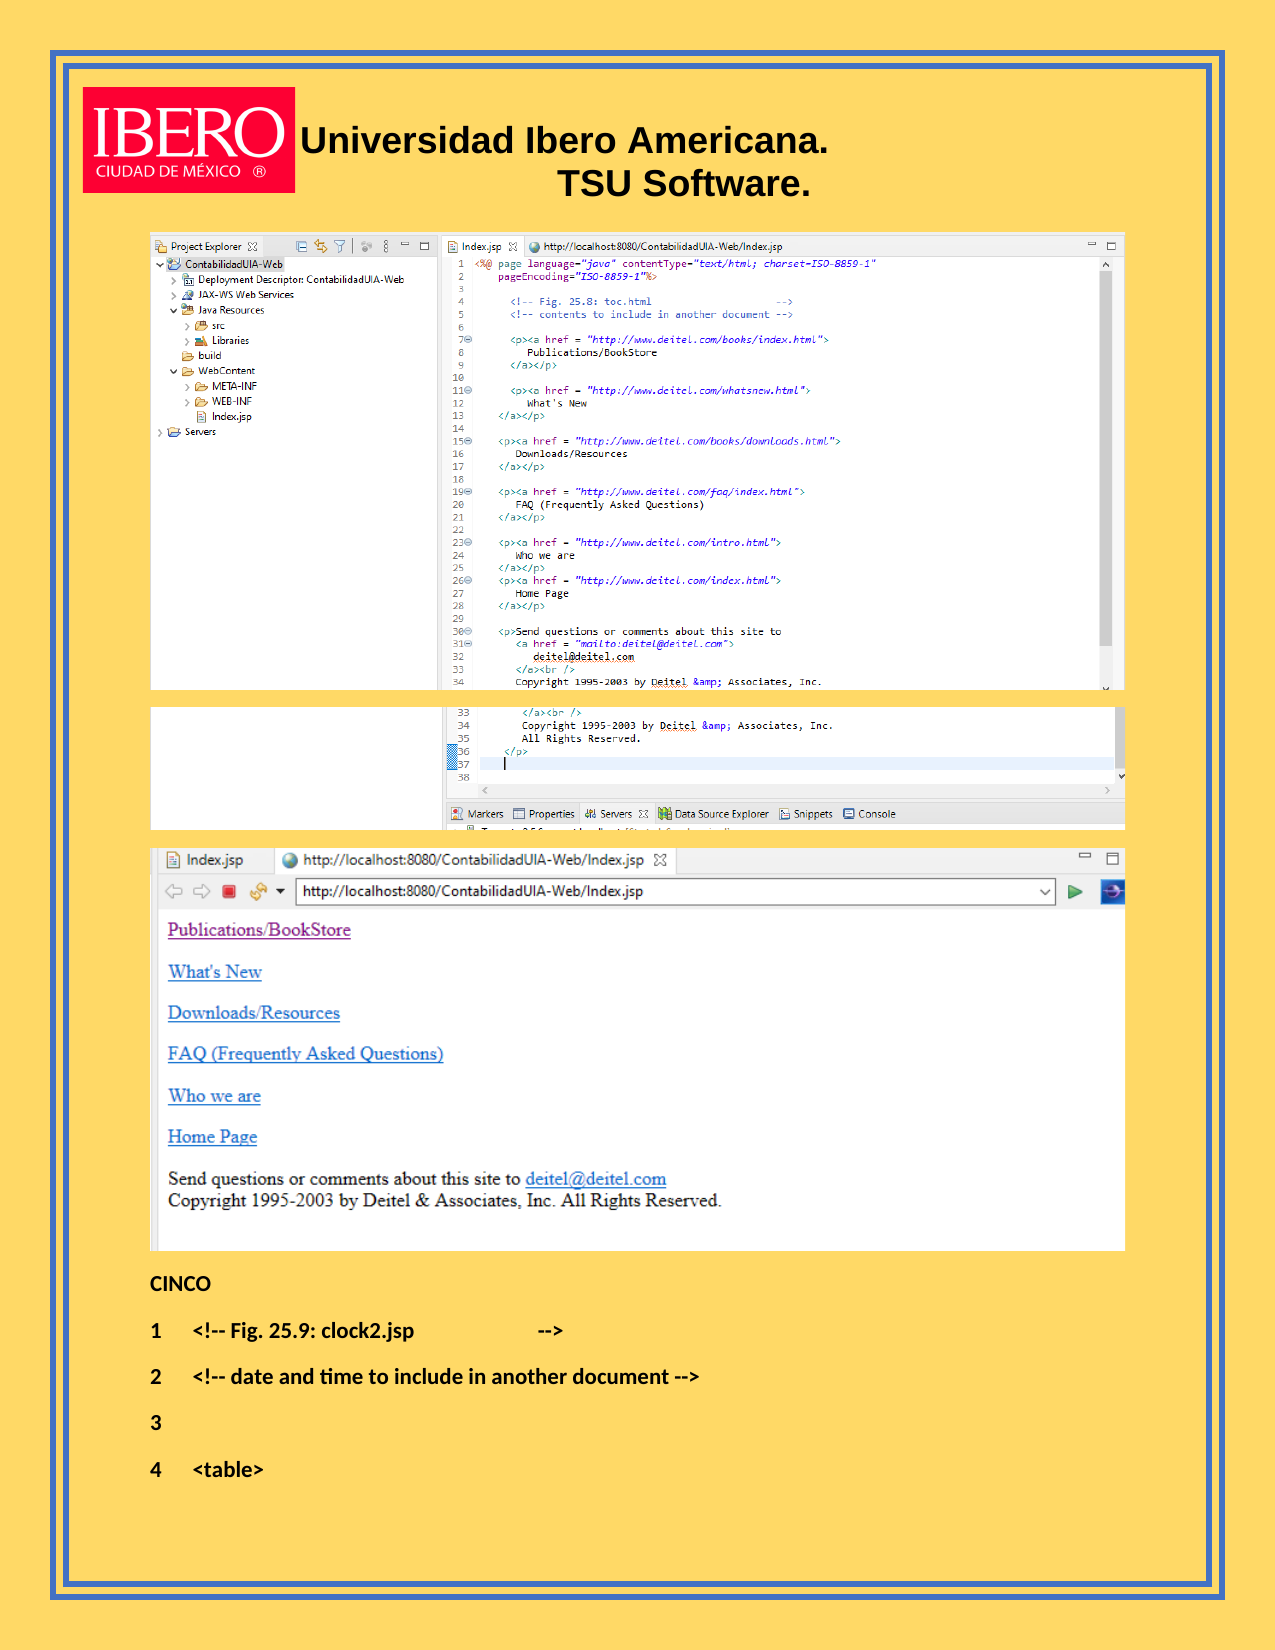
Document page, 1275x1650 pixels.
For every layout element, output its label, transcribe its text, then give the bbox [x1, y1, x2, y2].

picture [150, 848, 1125, 1251]
picture [150, 232, 1125, 690]
text 4 <table> [150, 1455, 1125, 1483]
text CINCO [150, 1269, 1125, 1297]
text 1 <!-- Fig. 25.9: clock2.jsp --> [150, 1316, 1125, 1344]
text 3 [150, 1408, 1125, 1436]
picture [82, 87, 296, 193]
picture [150, 707, 1125, 830]
text 2 <!-- date and time to include in another document --> [150, 1362, 1125, 1390]
